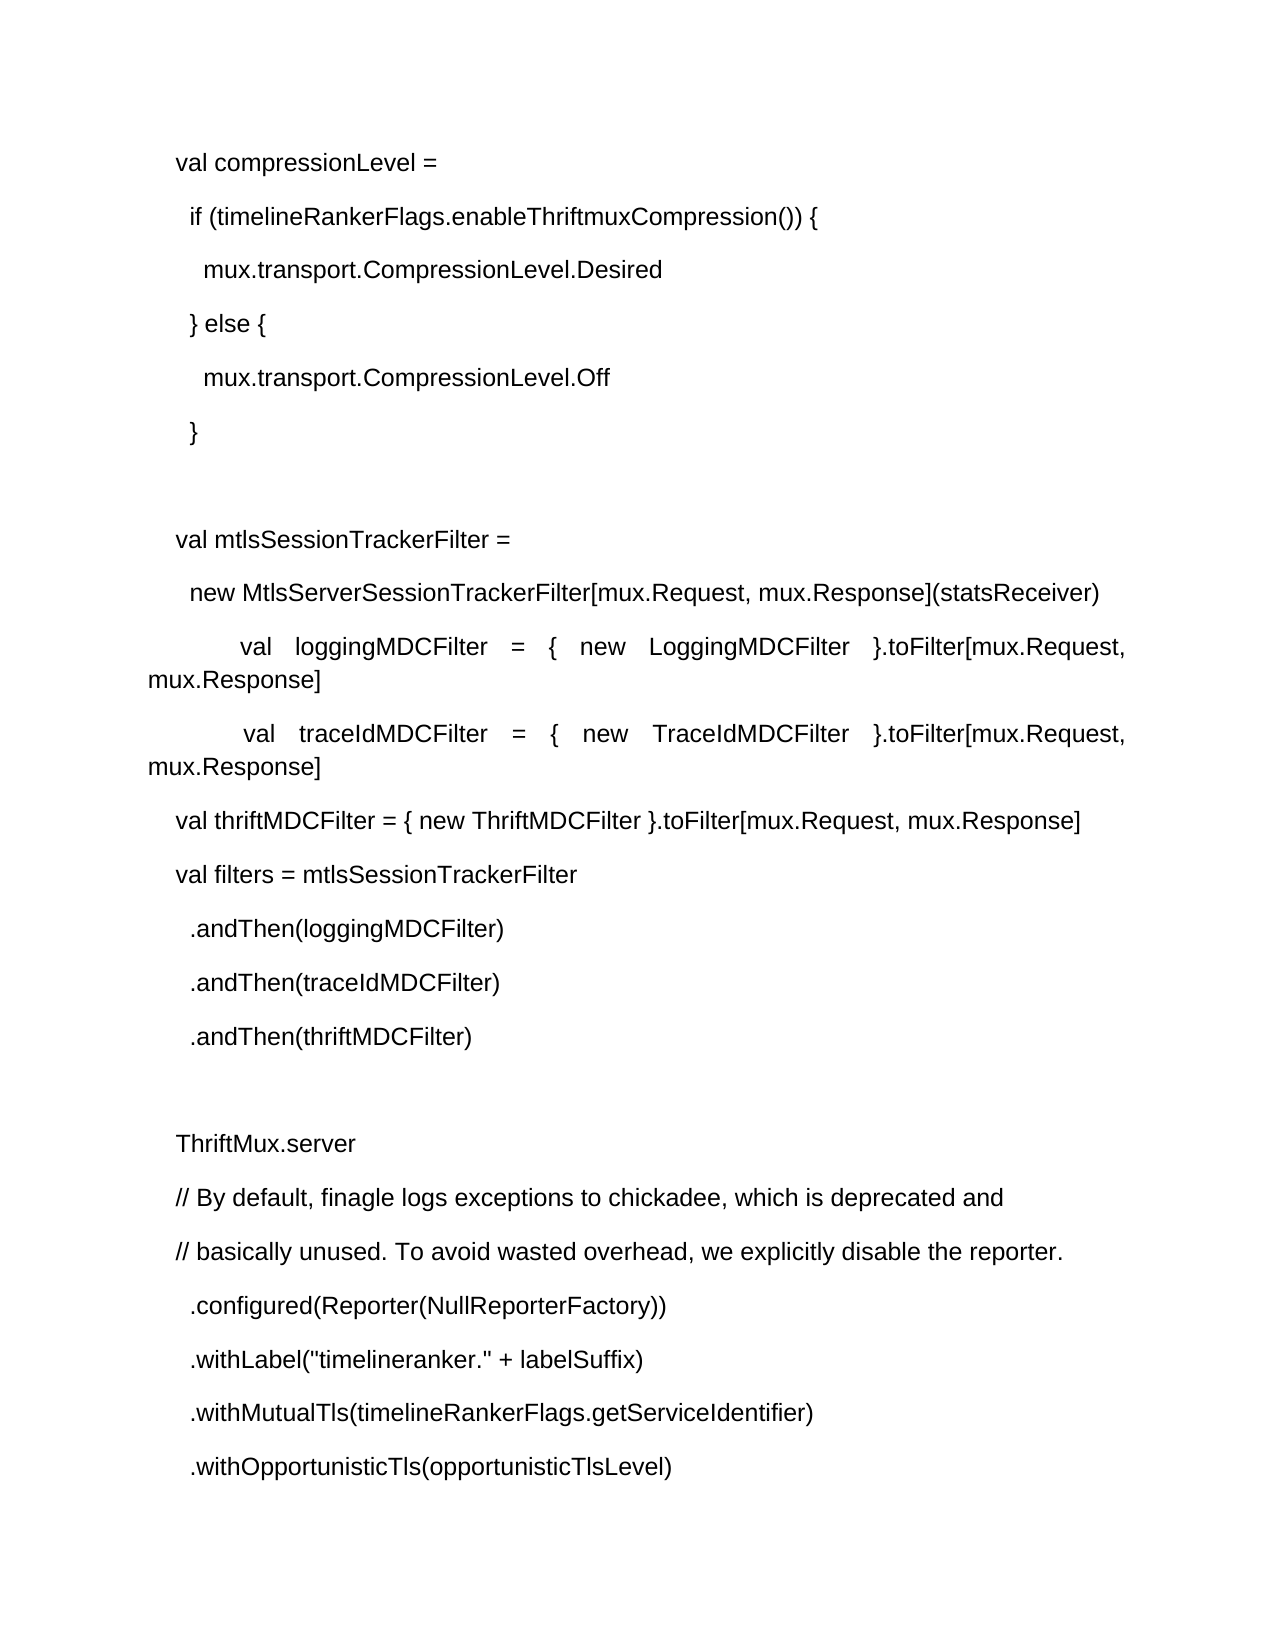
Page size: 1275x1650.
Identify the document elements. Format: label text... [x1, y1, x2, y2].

text val thriftMDCFilter = { new ThriftMDCFilter }.toFilter[mux.Request, mux.Response] [148, 806, 1127, 835]
text .withMutualTls(timelineRankerFlags.getServiceIdentifier) [148, 1398, 1127, 1427]
text val traceIdMDCFilter = { new TraceIdMDCFilter }.toFilter[mux.Request, mux.Response] [148, 719, 1127, 781]
text mux.transport.CompressionLevel.Desired [148, 255, 1127, 284]
text // basically unused. To avoid wasted overhead, we explicitly disable the reporter. [148, 1237, 1127, 1266]
text // By default, finagle logs exceptions to chickadee, which is deprecated and [148, 1183, 1127, 1212]
text .andThen(thriftMDCFilter) [148, 1021, 1127, 1050]
text val compressionLevel = [148, 148, 1127, 176]
text .andThen(loggingMDCFilter) [148, 914, 1127, 942]
text .withLabel("timelineranker." + labelSuffix) [148, 1344, 1127, 1373]
text val filters = mtlsSessionTrackerFilter [148, 860, 1127, 889]
text new MtlsServerSessionTrackerFilter[mux.Request, mux.Response](statsReceiver) [148, 578, 1127, 607]
text mux.transport.CompressionLevel.Off [148, 363, 1127, 392]
text if (timelineRankerFlags.enableThriftmuxCompression()) { [148, 201, 1127, 230]
text } else { [148, 309, 1127, 338]
text .withOpportunisticTls(opportunisticTlsLevel) [148, 1452, 1127, 1481]
text val loggingMDCFilter = { new LoggingMDCFilter }.toFilter[mux.Request, mux.Response] [148, 632, 1127, 694]
text .andThen(traceIdMDCFilter) [148, 968, 1127, 996]
text val mtlsSessionTrackerFilter = [148, 524, 1127, 553]
text .configured(Reporter(NullReporterFactory)) [148, 1291, 1127, 1319]
text ThriftMux.server [148, 1129, 1127, 1158]
text } [148, 417, 1127, 446]
